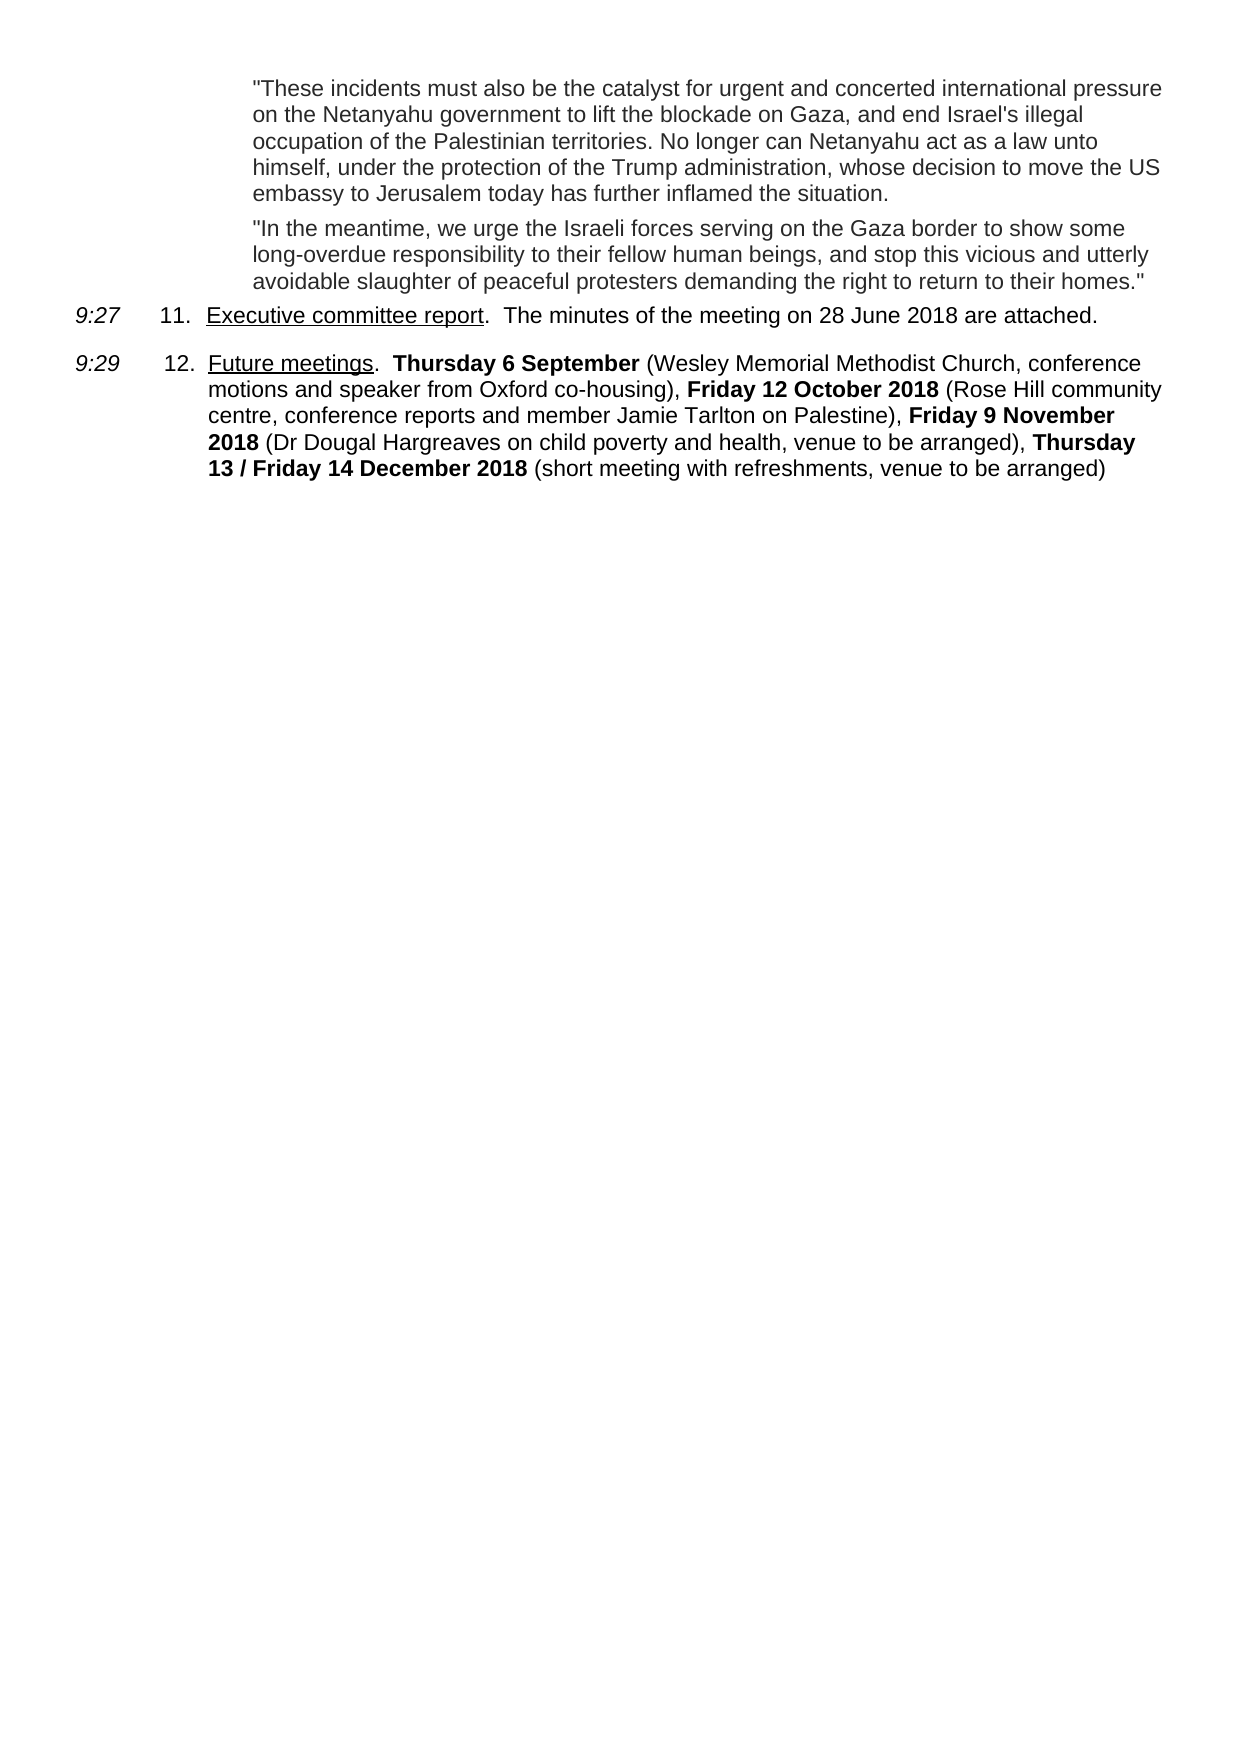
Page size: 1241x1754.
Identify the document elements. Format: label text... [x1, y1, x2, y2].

text "These incidents must also be the catalyst for urgent and concerted international pressure on the Netanyahu government to lift the blockade on Gaza, and end Israel's illegal occupation of the Palestinian territories. No longer can Netanyahu act as a law unto himself, under the protection of the Trump administration, whose decision to move the US embassy to Jerusalem today has further inflamed the situation. [252, 75, 1165, 207]
text "In the meantime, we urge the Israeli forces serving on the Gaza border to show some long-overdue responsibility to their fellow human beings, and stop this vicious and utterly avoidable slaughter of peaceful protesters demanding the right to return to their homes." [252, 215, 1165, 294]
text 9:27 11. Executive committee report. The minutes of the meeting on 28 June 2018 are attached. [75, 302, 1165, 329]
text 9:29 12. Future meetings. Thursday 6 September (Wesley Memorial Methodist Church, conference motions and speaker from Oxford co-housing), Friday 12 October 2018 (Rose Hill community centre, conference reports and member Jamie Tarlton on Palestine), Friday 9 November 2018 (Dr Dougal Hargreaves on child poverty and health, venue to be arranged), Thursday 13 / Friday 14 December 2018 (short meeting with refreshments, venue to be arranged) [75, 349, 1165, 481]
